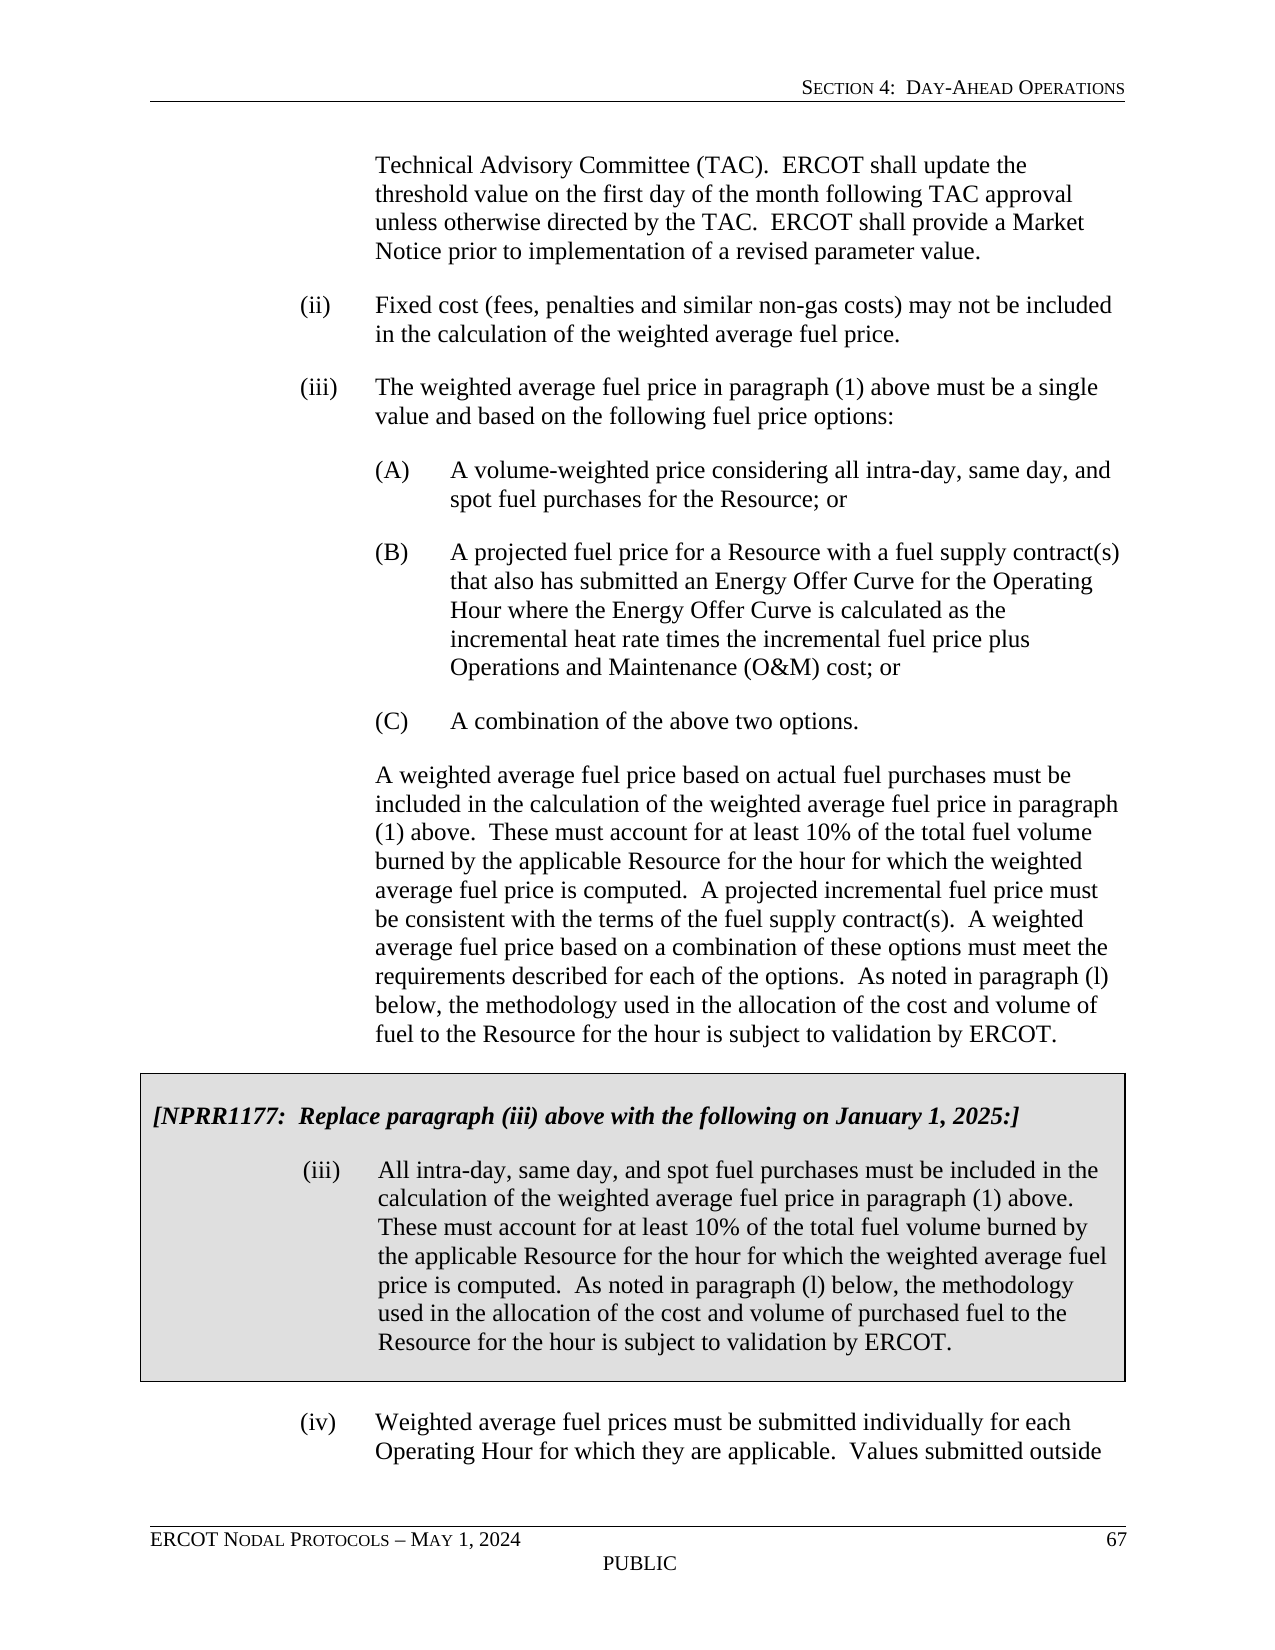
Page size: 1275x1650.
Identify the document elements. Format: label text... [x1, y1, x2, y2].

text (A) A volume-weighted price considering all intra-day, same day, and spot fuel purchases for the Resource; or [375, 455, 1125, 512]
text (ii) Fixed cost (fees, penalties and similar non-gas costs) may not be included in the calculation of the weighted average fuel price. [300, 290, 1125, 347]
text (C) A combination of the above two options. [375, 706, 1125, 735]
text (B) A projected fuel price for a Resource with a fuel supply contract(s) that also has submitted an Energy Offer Curve for the Operating Hour where the Energy Offer Curve is calculated as the incremental heat rate times the incremental fuel price plus Operations and Maintenance (O&M) cost; or [375, 537, 1125, 681]
text (iii) The weighted average fuel price in paragraph (1) above must be a single value and based on the following fuel price options: [300, 372, 1125, 430]
text A weighted average fuel price based on actual fuel purchases must be included in the calculation of the weighted average fuel price in paragraph (1) above. These must account for at least 10% of the total fuel volume burned by the applicable Resource for the hour for which the weighted average fuel price is computed. A projected incremental fuel price must be consistent with the terms of the fuel supply contract(s). A weighted average fuel price based on a combination of these options must meet the requirements described for each of the options. As noted in paragraph (l) below, the methodology used in the allocation of the cost and volume of fuel to the Resource for the hour is subject to validation by ERCOT. [300, 760, 1125, 1047]
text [300, 1407, 1125, 1464]
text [300, 150, 1125, 265]
table_header [NPRR1177: Replace paragraph (iii) above with the following on January 1, 2025:] (iii) All intra-day, same day, and spot fuel purchases must be included in the calculation of the weighted average fuel price in paragraph (1) above. These must account for at least 10% of the total fuel volume burned by the applicable Resource for the hour for which the weighted average fuel price is computed. As noted in paragraph (l) below, the methodology used in the allocation of the cost and volume of purchased fuel to the Resource for the hour is subject to validation by ERCOT. [141, 1074, 1124, 1381]
